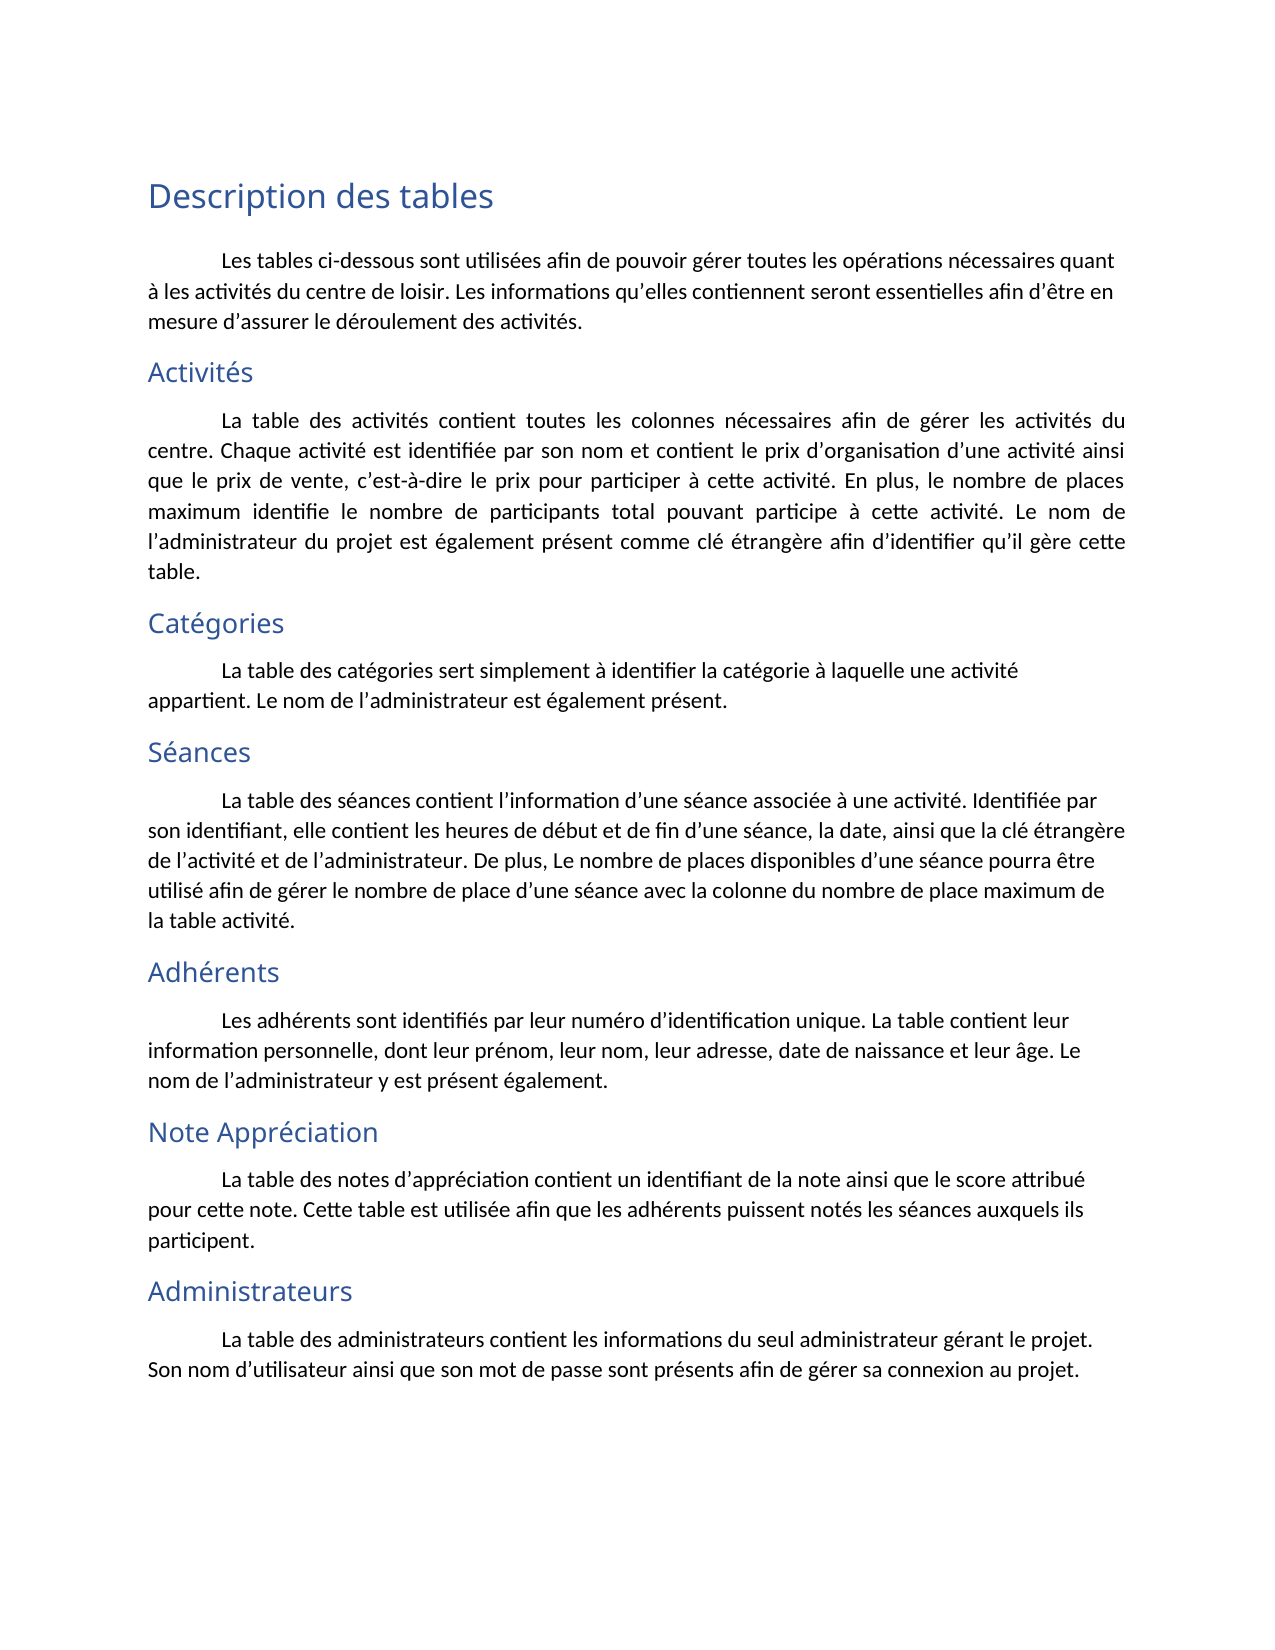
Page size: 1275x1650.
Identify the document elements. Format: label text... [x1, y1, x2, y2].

subtitle Activités [148, 354, 1127, 391]
subtitle Note Appréciation [148, 1113, 1127, 1150]
text La table des séances contient l’information d’une séance associée à une activité. Identifiée par son identifiant, elle contient les heures de début et de fin d’une séance, la date, ainsi que la clé étrangère de l’activité et de l’administrateur. De plus, Le nombre de places disponibles d’une séance pourra être utilisé afin de gérer le nombre de place d’une séance avec la colonne du nombre de place maximum de la table activité. [148, 786, 1127, 935]
subtitle Description des tables [148, 173, 1127, 218]
subtitle Séances [148, 733, 1127, 770]
text La table des catégories sert simplement à identifier la catégorie à laquelle une activité appartient. Le nom de l’administrateur est également présent. [148, 656, 1127, 715]
text La table des notes d’appréciation contient un identifiant de la note ainsi que le score attribué pour cette note. Cette table est utilisée afin que les adhérents puissent notés les séances auxquels ils participent. [148, 1165, 1127, 1254]
text Les tables ci-dessous sont utilisées afin de pouvoir gérer toutes les opérations nécessaires quant à les activités du centre de loisir. Les informations qu’elles contiennent seront essentielles afin d’être en mesure d’assurer le déroulement des activités. [148, 247, 1127, 335]
text Les adhérents sont identifiés par leur numéro d’identification unique. La table contient leur information personnelle, dont leur prénom, leur nom, leur adresse, date de naissance et leur âge. Le nom de l’administrateur y est présent également. [148, 1006, 1127, 1094]
text La table des administrateurs contient les informations du seul administrateur gérant le projet. Son nom d’utilisateur ainsi que son mot de passe sont présents afin de gérer sa connexion au projet. [148, 1325, 1127, 1383]
subtitle Administrateurs [148, 1273, 1127, 1309]
subtitle Catégories [148, 604, 1127, 641]
subtitle Adhérents [148, 953, 1127, 990]
text La table des activités contient toutes les colonnes nécessaires afin de gérer les activités du centre. Chaque activité est identifiée par son nom et contient le prix d’organisation d’une activité ainsi que le prix de vente, c’est-à-dire le prix pour participer à cette activité. En plus, le nombre de places maximum identifie le nombre de participants total pouvant participe à cette activité. Le nom de l’administrateur du projet est également présent comme clé étrangère afin d’identifier qu’il gère cette table. [148, 406, 1127, 585]
